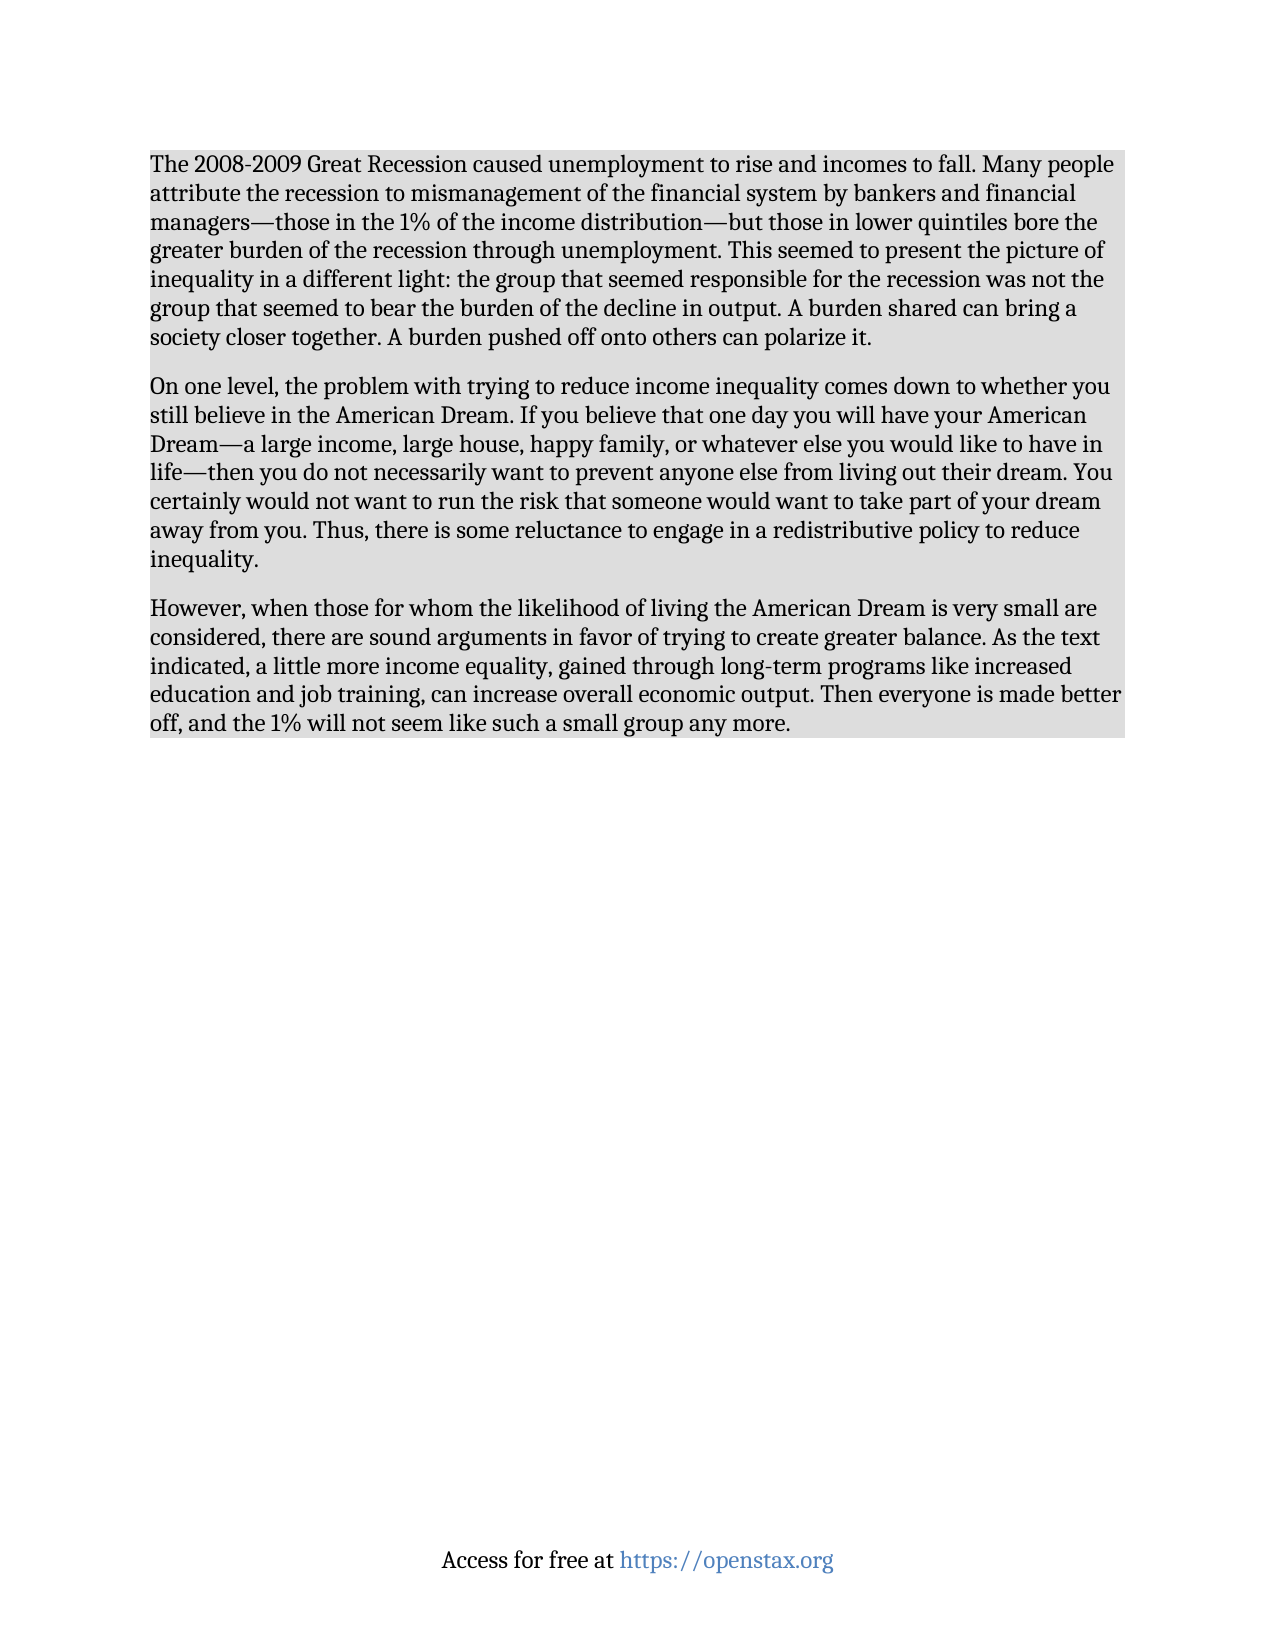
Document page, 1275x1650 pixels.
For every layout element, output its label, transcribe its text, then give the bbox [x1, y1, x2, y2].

text The 2008-2009 Great Recession caused unemployment to rise and incomes to fall. Many people attribute the recession to mismanagement of the financial system by bankers and financial managers—those in the 1% of the income distribution—but those in lower quintiles bore the greater burden of the recession through unemployment. This seemed to present the picture of inequality in a different light: the group that seemed responsible for the recession was not the group that seemed to bear the burden of the decline in output. A burden shared can bring a society closer together. A burden pushed off onto others can polarize it. [150, 150, 1125, 351]
text On one level, the problem with trying to reduce income inequality comes down to whether you still believe in the American Dream. If you believe that one day you will have your American Dream—a large income, large house, happy family, or whatever else you would like to have in life—then you do not necessarily want to prevent anyone else from living out their dream. You certainly would not want to run the risk that someone would want to take part of your dream away from you. Thus, there is some reluctance to engage in a redistributive policy to reduce inequality. [150, 372, 1125, 573]
text However, when those for whom the likelihood of living the American Dream is very small are considered, there are sound arguments in favor of trying to create greater balance. As the text indicated, a little more income equality, gained through long-term programs like increased education and job training, can increase overall economic output. Then everyone is made better off, and the 1% will not seem like such a small group any more. [150, 594, 1125, 738]
